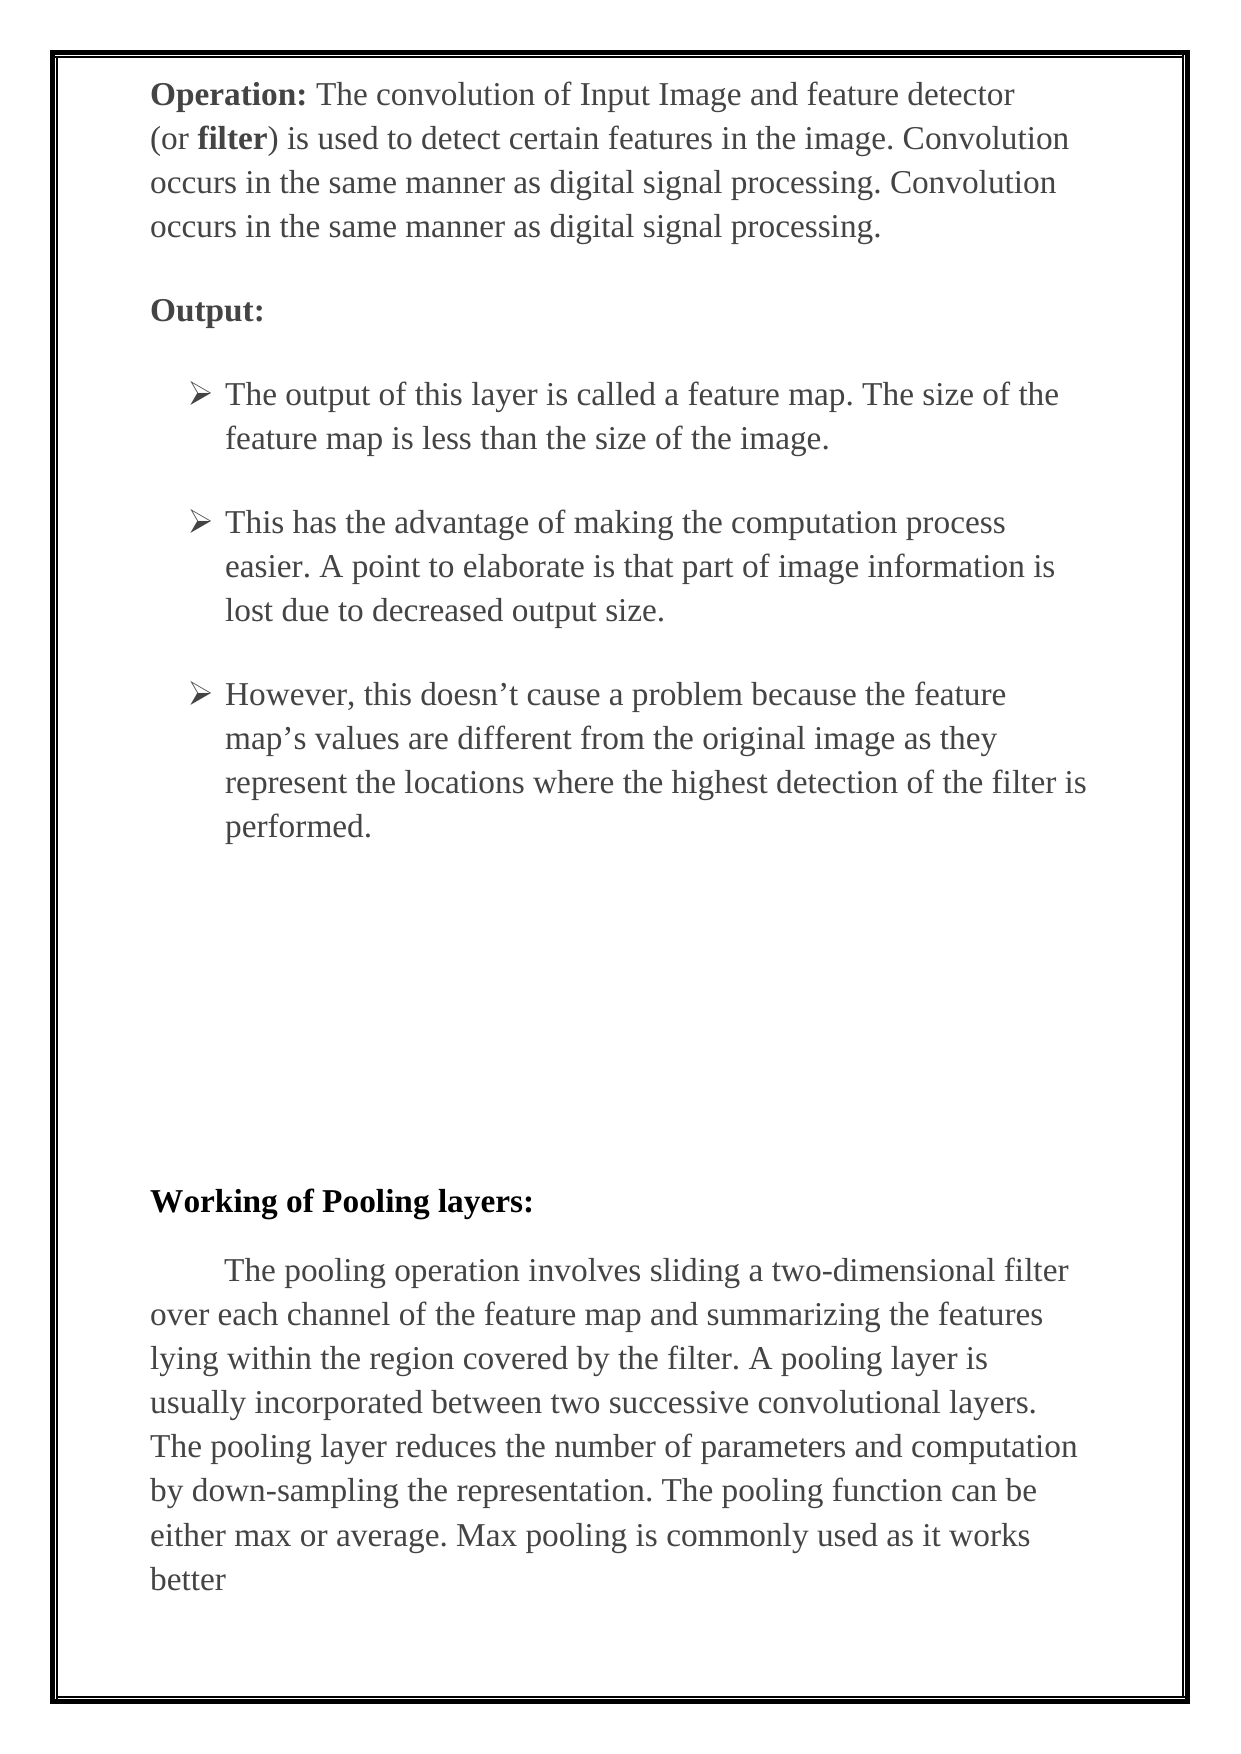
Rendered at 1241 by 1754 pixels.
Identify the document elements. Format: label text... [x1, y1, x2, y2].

list This has the advantage of making the computation process easier. A point to elaborate is that part of image information is lost due to decreased output size. [187, 502, 1090, 629]
list However, this doesn’t cause a problem because the feature map’s values are different from the original image as they represent the locations where the highest detection of the filter is performed. [187, 674, 1090, 845]
text Output: [150, 290, 1090, 328]
text Working of Pooling layers: [150, 1181, 1090, 1219]
text Operation: The convolution of Input Image and feature detector (or filter) is used to detect certain features in the image. Convolution occurs in the same manner as digital signal processing. Convolution occurs in the same manner as digital signal processing. [150, 74, 1090, 244]
text The pooling operation involves sliding a two-dimensional filter over each channel of the feature map and summarizing the features lying within the region covered by the filter. A pooling layer is usually incorporated between two successive convolutional layers. The pooling layer reduces the number of parameters and computation by down-sampling the representation. The pooling function can be either max or average. Max pooling is commonly used as it works better [150, 1250, 1090, 1597]
list The output of this layer is called a feature map. The size of the feature map is less than the size of the image. [187, 374, 1090, 457]
